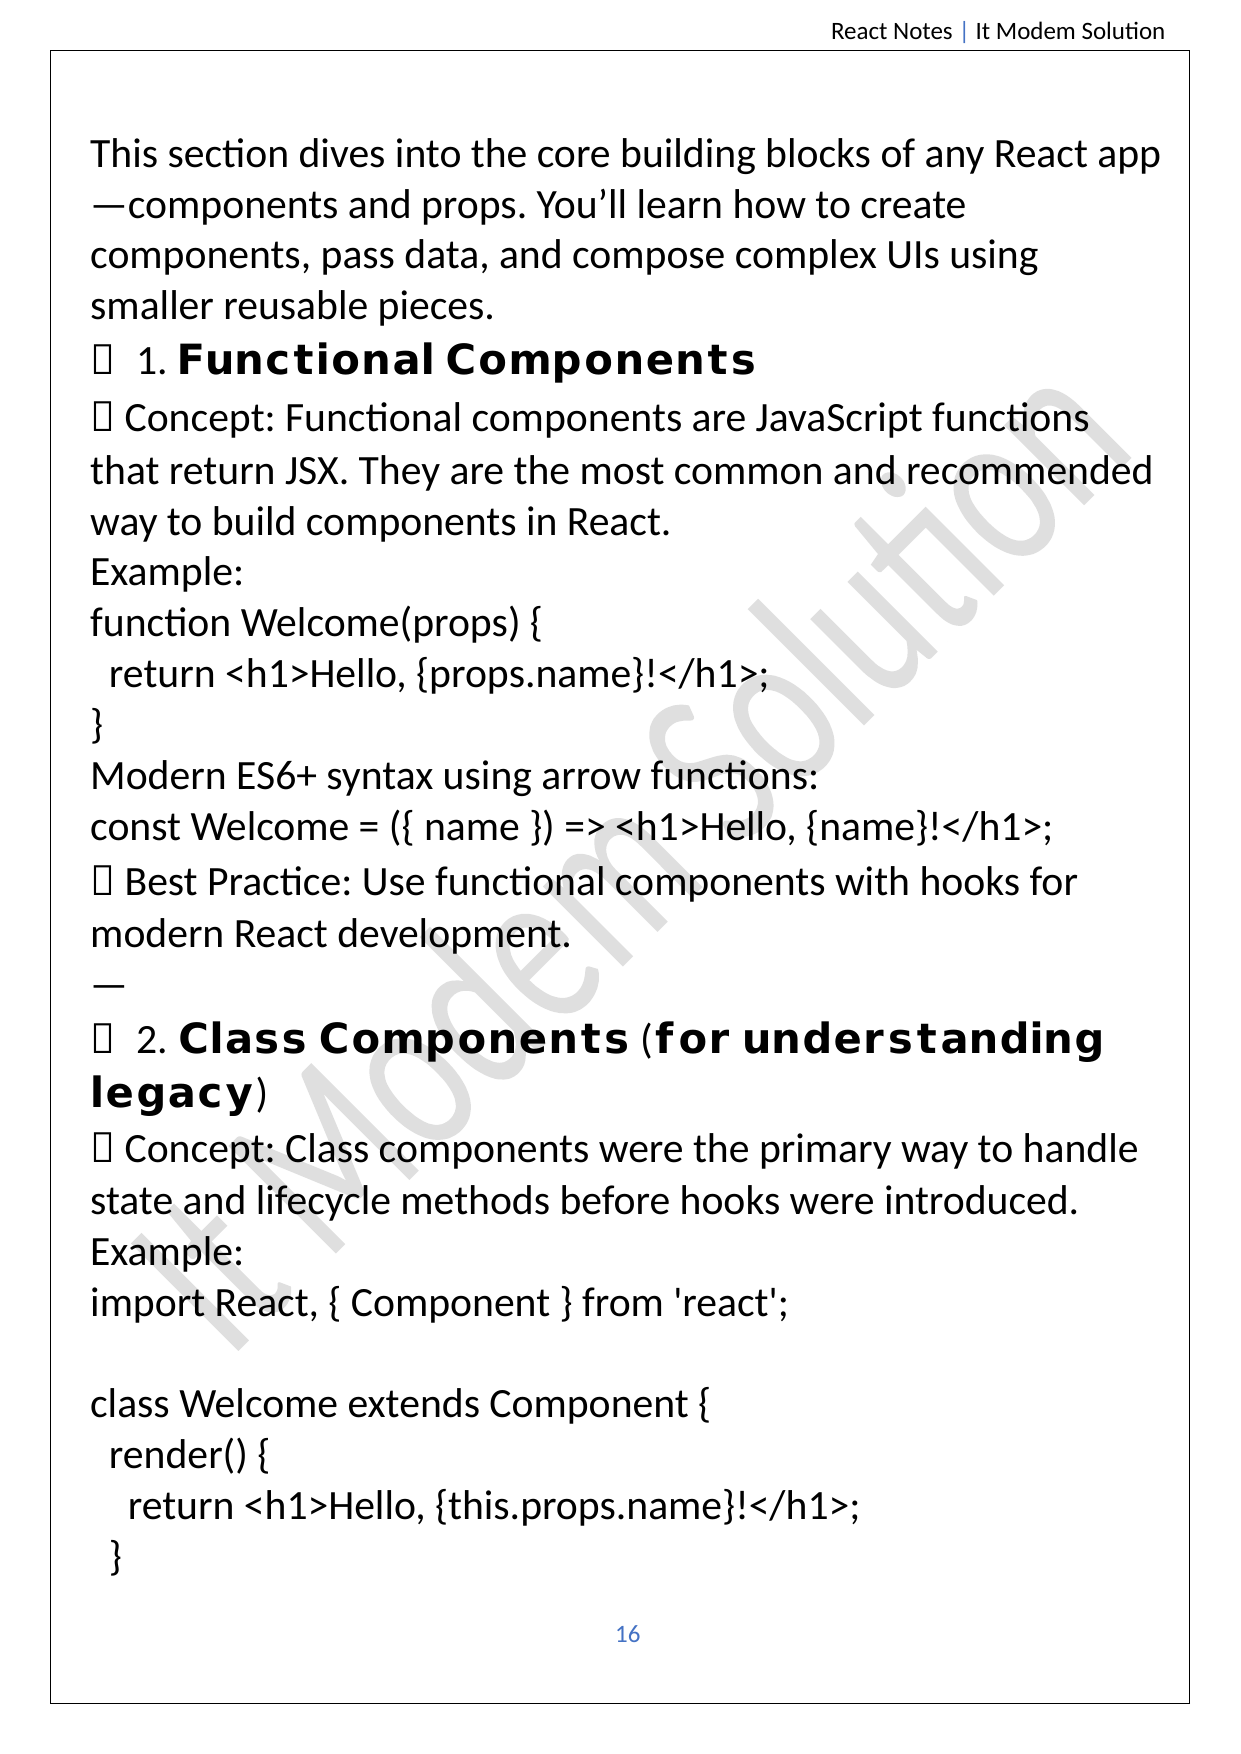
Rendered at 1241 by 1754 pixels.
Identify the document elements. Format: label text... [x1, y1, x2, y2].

text ✅ Best Practice: Use functional components with hooks for modern React development. [90, 850, 1165, 958]
text return <h1>Hello, {this.props.name}!</h1>; [90, 1479, 1165, 1530]
text const Welcome = ({ name }) => <h1>Hello, {name}!</h1>; [90, 799, 1165, 850]
text function Welcome(props) { [90, 596, 1165, 647]
text 🧠 Concept: Functional components are JavaScript functions that return JSX. They are the most common and recommended way to build components in React. [90, 387, 1165, 545]
text 🔸 2. 𝗖𝗹𝗮𝘀𝘀 𝗖𝗼𝗺𝗽𝗼𝗻𝗲𝗻𝘁𝘀 (𝗳𝗼𝗿 𝘂𝗻𝗱𝗲𝗿𝘀𝘁𝗮𝗻𝗱𝗶𝗻𝗴 𝗹𝗲𝗴𝗮𝗰𝘆) [90, 1009, 1165, 1117]
text } [90, 1530, 1165, 1581]
text 🔸 1. 𝗙𝘂𝗻𝗰𝘁𝗶𝗼𝗻𝗮𝗹 𝗖𝗼𝗺𝗽𝗼𝗻𝗲𝗻𝘁𝘀 [90, 330, 1165, 387]
text return <h1>Hello, {props.name}!</h1>; [90, 647, 1165, 698]
text — [90, 958, 1165, 1009]
text class Welcome extends Component { [90, 1377, 1165, 1428]
text Example: [90, 1225, 1165, 1276]
text This section dives into the core building blocks of any React app—components and props. You’ll learn how to create components, pass data, and compose complex UIs using smaller reusable pieces. [90, 127, 1165, 330]
text } [90, 698, 1165, 749]
text Example: [90, 545, 1165, 596]
text render() { [90, 1428, 1165, 1479]
text 🧠 Concept: Class components were the primary way to handle state and lifecycle methods before hooks were introduced. [90, 1117, 1165, 1225]
text import React, { Component } from 'react'; [90, 1276, 1165, 1327]
text Modern ES6+ syntax using arrow functions: [90, 749, 1165, 799]
